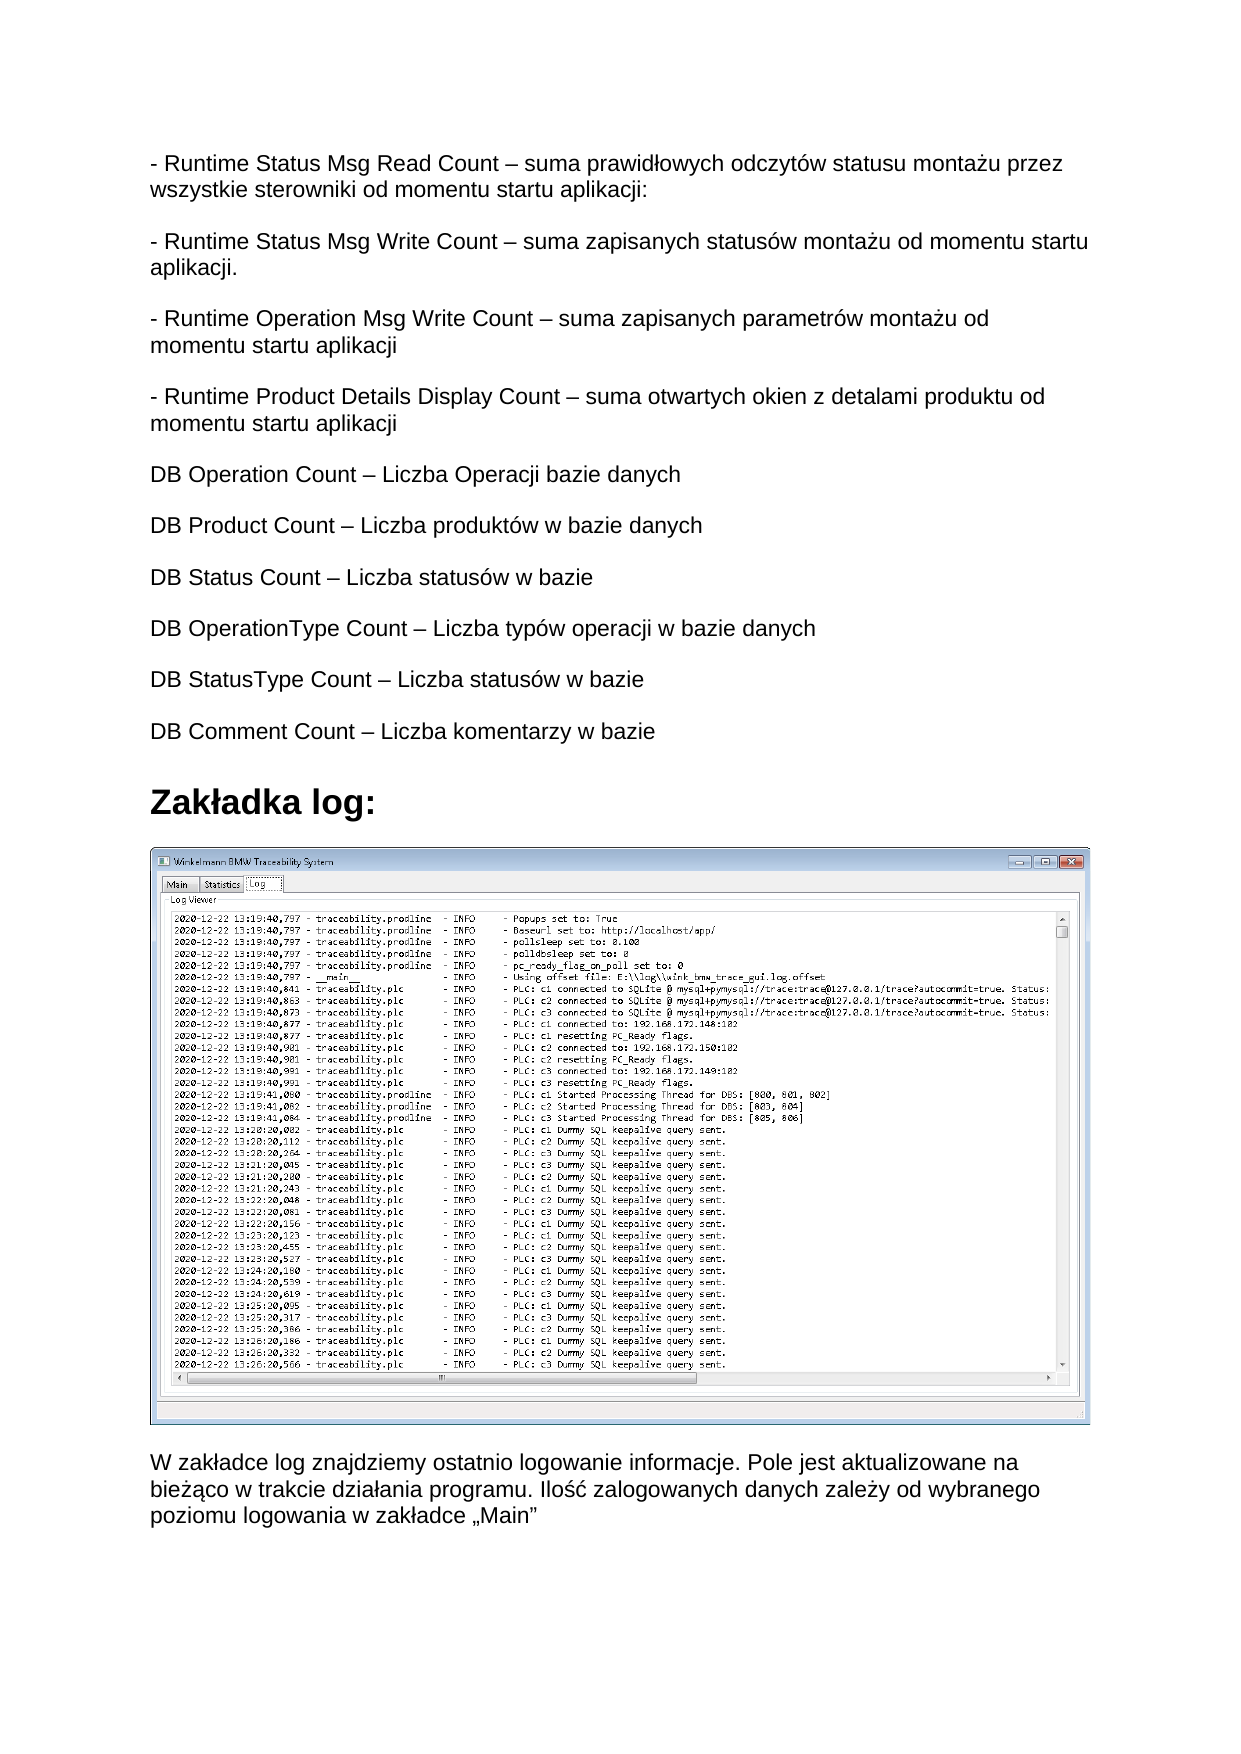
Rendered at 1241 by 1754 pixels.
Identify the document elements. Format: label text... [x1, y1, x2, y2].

text DB OperationType Count – Liczba typów operacji w bazie danych [150, 615, 1090, 641]
text DB StatusType Count – Liczba statusów w bazie [150, 666, 1090, 693]
picture [150, 847, 1091, 1425]
text DB Comment Count – Liczba komentarzy w bazie [150, 718, 1090, 744]
text DB Status Count – Liczba statusów w bazie [150, 563, 1090, 590]
text DB Product Count – Liczba produktów w bazie danych [150, 512, 1090, 538]
text - Runtime Status Msg Read Count – suma prawidłowych odczytów statusu montażu przez wszystkie sterowniki od momentu startu aplikacji: [150, 150, 1090, 203]
text W zakładce log znajdziemy ostatnio logowanie informacje. Pole jest aktualizowane na bieżąco w trakcie działania programu. Ilość zalogowanych danych zależy od wybranego poziomu logowania w zakładce „Main” [150, 1449, 1090, 1528]
text - Runtime Operation Msg Write Count – suma zapisanych parametrów montażu od momentu startu aplikacji [150, 305, 1090, 358]
text DB Operation Count – Liczba Operacji bazie danych [150, 461, 1090, 487]
text - Runtime Product Details Display Count – suma otwartych okien z detalami produktu od momentu startu aplikacji [150, 383, 1090, 436]
subtitle Zakładka log: [150, 781, 1090, 822]
text - Runtime Status Msg Write Count – suma zapisanych statusów montażu od momentu startu aplikacji. [150, 228, 1090, 280]
